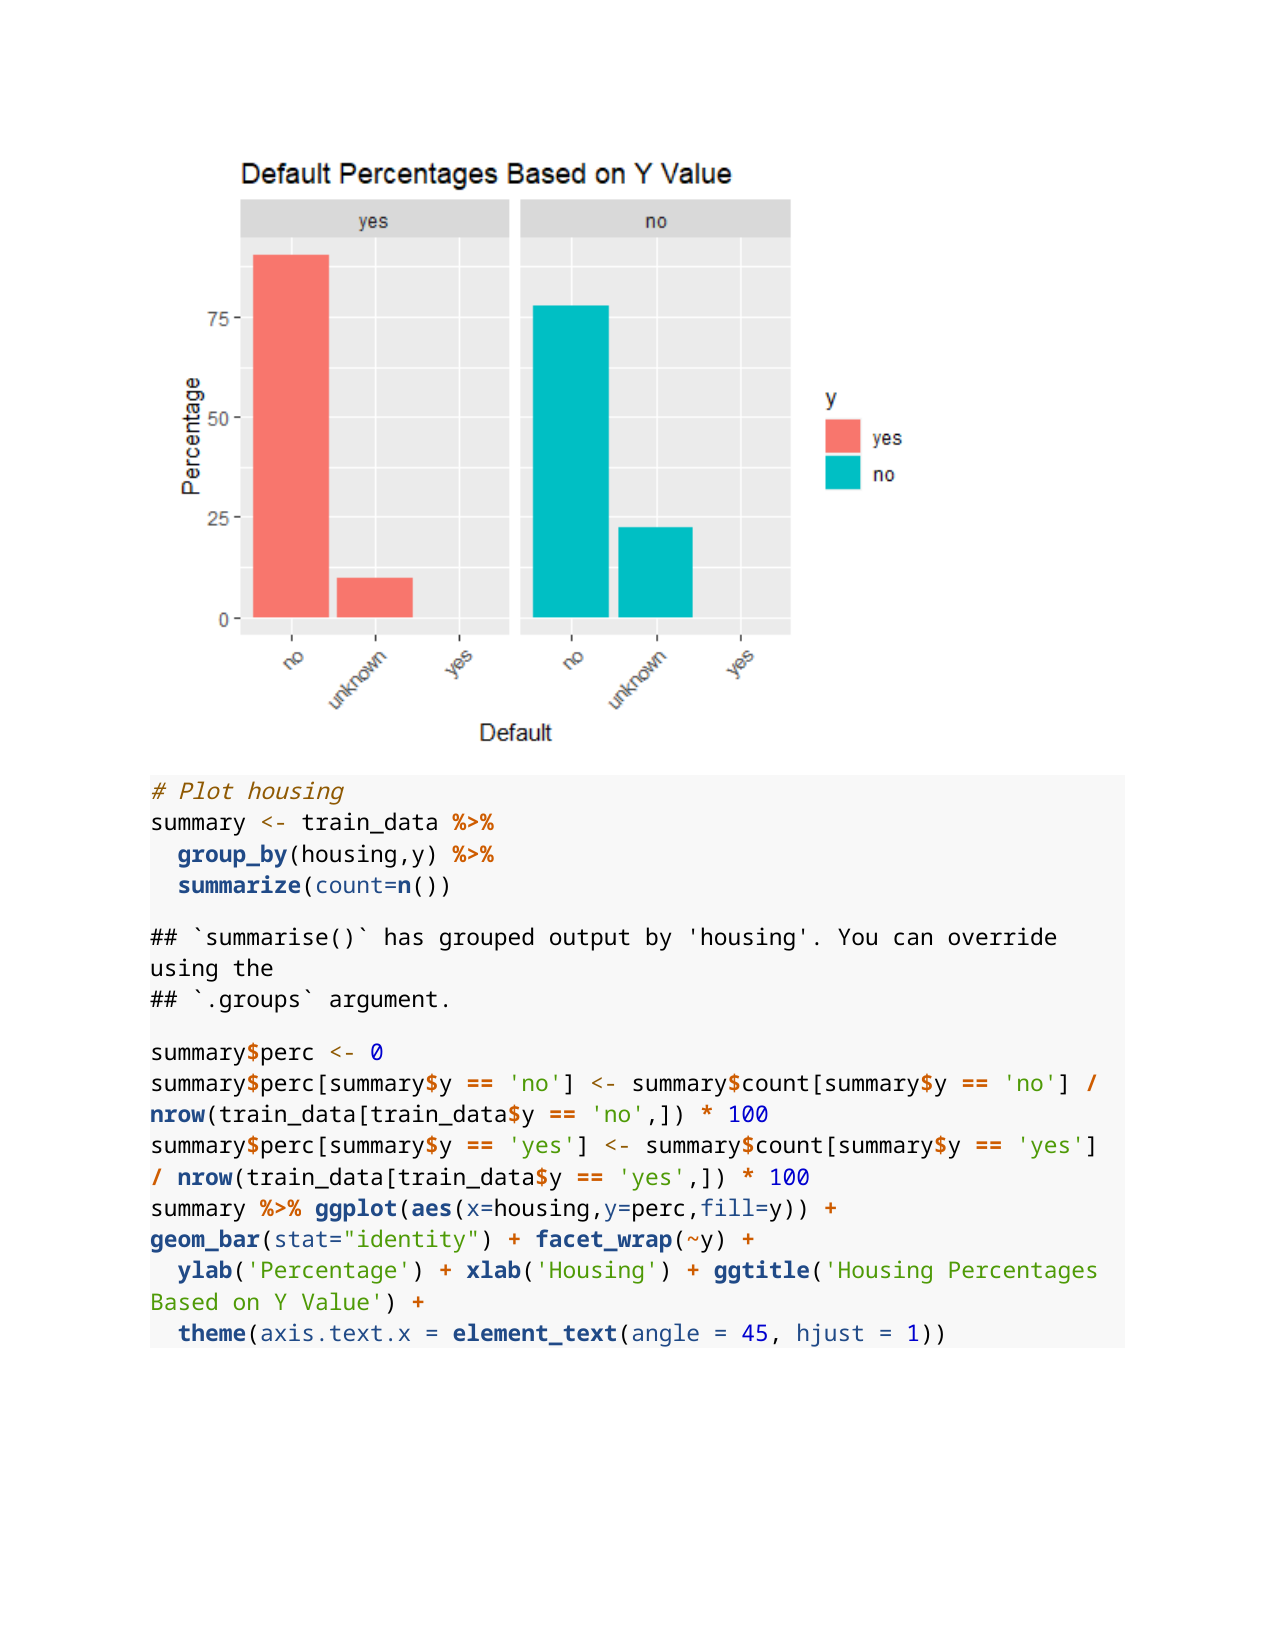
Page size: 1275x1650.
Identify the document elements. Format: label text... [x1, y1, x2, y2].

text # Plot housing summary <- train_data %>% group_by(housing,y) %>% summarize(count=n()) [342, 775, 1125, 900]
text summary$perc <- 0 summary$perc[summary$y == 'no'] <- summary$count[summary$y == 'no'] / nrow(train_data[train_data$y == 'no',]) * 100 summary$perc[summary$y == 'yes'] <- summary$count[summary$y == 'yes'] / nrow(train_data[train_data$y == 'yes',]) * 100 summary %>% ggplot(aes(x=housing,y=perc,fill=y)) + geom_bar(stat="identity") + facet_wrap(~y) + ylab('Percentage') + xlab('Housing') + ggtitle('Housing Percentages Based on Y Value') + theme(axis.text.x = element_text(angle = 45, hjust = 1)) [384, 1036, 1125, 1348]
text ## `summarise()` has grouped output by 'housing'. You can override using the ## `.groups` argument. [150, 921, 1125, 1015]
picture [168, 150, 927, 757]
